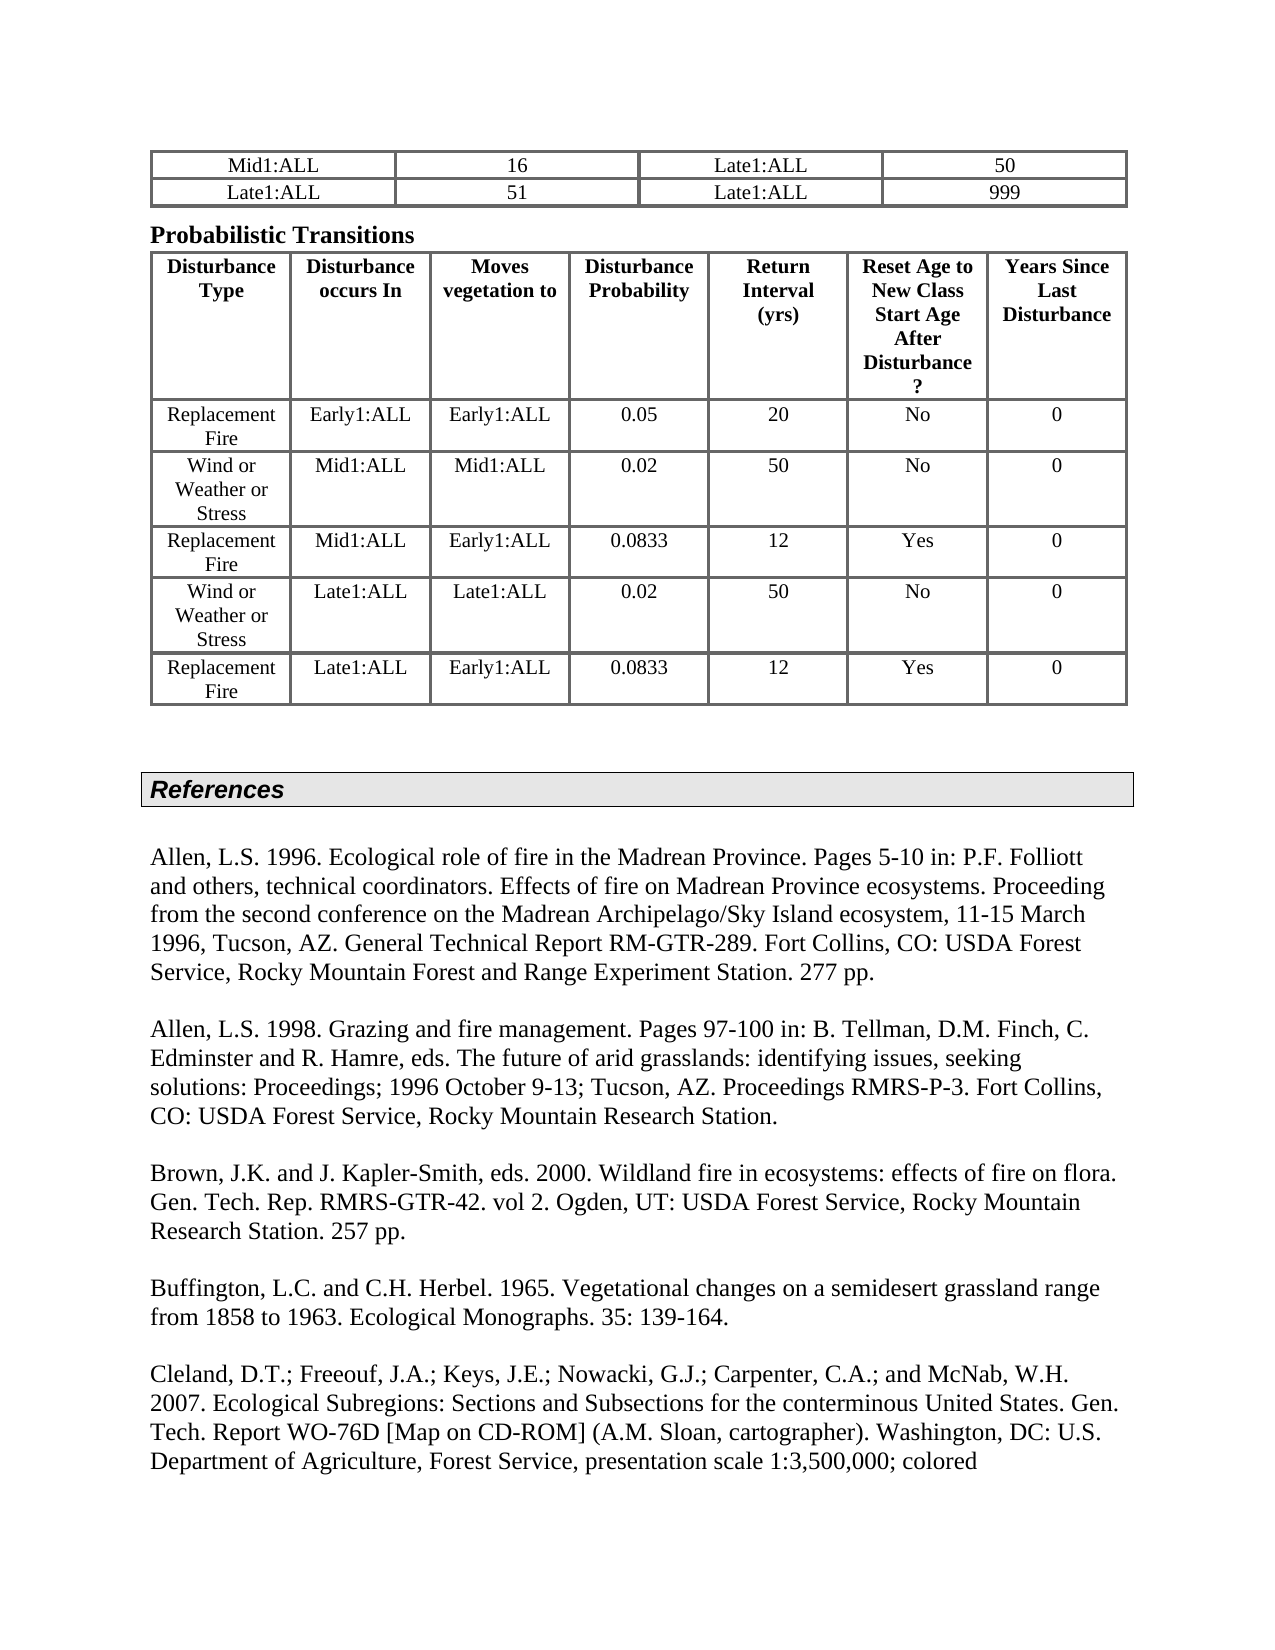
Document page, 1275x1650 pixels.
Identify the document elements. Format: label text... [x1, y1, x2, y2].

table_cell No [849, 579, 986, 651]
table_cell Late1:ALL [153, 180, 394, 204]
table_cell Mid1:ALL [432, 453, 568, 525]
table_cell Early1:ALL [432, 655, 568, 703]
table_cell 16 [397, 153, 637, 177]
table_cell Replacement Fire [153, 401, 289, 449]
table_header Years Since Last Disturbance [989, 254, 1125, 398]
table_cell 12 [710, 528, 846, 576]
table_cell Yes [849, 655, 986, 703]
text Probabilistic Transitions [150, 220, 1125, 249]
table_cell Yes [849, 528, 986, 576]
table_cell 50 [710, 579, 846, 651]
table_header Reset Age to New Class Start Age After Disturbance? [849, 254, 986, 398]
table_cell 0.0833 [571, 528, 707, 576]
table_cell Early1:ALL [432, 401, 568, 449]
text Allen, L.S. 1998. Grazing and fire management. Pages 97-100 in: B. Tellman, D.M. Finch, C. Edminster and R. Hamre, eds. The future of arid grasslands: identifying issues, seeking solutions: Proceedings; 1996 October 9-13; Tucson, AZ. Proceedings RMRS-P-3. Fort Collins, CO: USDA Forest Service, Rocky Mountain Research Station. [150, 1014, 1125, 1129]
text Brown, J.K. and J. Kapler-Smith, eds. 2000. Wildland fire in ecosystems: effects of fire on flora. Gen. Tech. Rep. RMRS-GTR-42. vol 2. Ogden, UT: USDA Forest Service, Rocky Mountain Research Station. 257 pp. [150, 1158, 1125, 1244]
table_cell Wind or Weather or Stress [153, 453, 289, 525]
table_cell Late1:ALL [432, 579, 568, 651]
table_cell Early1:ALL [292, 401, 429, 449]
text Allen, L.S. 1996. Ecological role of fire in the Madrean Province. Pages 5-10 in: P.F. Folliott and others, technical coordinators. Effects of fire on Madrean Province ecosystems. Proceeding from the second conference on the Madrean Archipelago/Sky Island ecosystem, 11-15 March 1996, Tucson, AZ. General Technical Report RM-GTR-289. Fort Collins, CO: USDA Forest Service, Rocky Mountain Forest and Range Experiment Station. 277 pp. [150, 842, 1125, 986]
table_cell 0 [989, 528, 1125, 576]
table_cell 51 [397, 180, 637, 204]
table_cell 50 [884, 153, 1125, 177]
table_cell 0.0833 [571, 655, 707, 703]
table_cell Replacement Fire [153, 655, 289, 703]
table_cell 12 [710, 655, 846, 703]
text Buffington, L.C. and C.H. Herbel. 1965. Vegetational changes on a semidesert grassland range from 1858 to 1963. Ecological Monographs. 35: 139-164. [150, 1273, 1125, 1331]
table_cell Mid1:ALL [292, 528, 429, 576]
table_cell Mid1:ALL [292, 453, 429, 525]
table_cell Late1:ALL [641, 180, 881, 204]
table_cell 0 [989, 655, 1125, 703]
table_cell Late1:ALL [641, 153, 881, 177]
table_cell 0.05 [571, 401, 707, 449]
text Cleland, D.T.; Freeouf, J.A.; Keys, J.E.; Nowacki, G.J.; Carpenter, C.A.; and McNab, W.H. 2007. Ecological Subregions: Sections and Subsections for the conterminous United States. Gen. Tech. Report WO-76D [Map on CD-ROM] (A.M. Sloan, cartographer). Washington, DC: U.S. Department of Agriculture, Forest Service, presentation scale 1:3,500,000; colored [150, 1359, 1125, 1474]
table_cell No [849, 401, 986, 449]
table_header Disturbance Probability [571, 254, 707, 398]
table_cell Late1:ALL [292, 579, 429, 651]
table_cell Mid1:ALL [153, 153, 394, 177]
table_cell Replacement Fire [153, 528, 289, 576]
table_cell 0.02 [571, 579, 707, 651]
table_header Moves vegetation to [432, 254, 568, 398]
table_cell Wind or Weather or Stress [153, 579, 289, 651]
table_header Return Interval (yrs) [710, 254, 846, 398]
table_cell No [849, 453, 986, 525]
table_cell 20 [710, 401, 846, 449]
table_header Disturbance occurs In [292, 254, 429, 398]
text References [142, 773, 1133, 806]
table_cell Late1:ALL [292, 655, 429, 703]
table_cell 0 [989, 453, 1125, 525]
table_cell 0.02 [571, 453, 707, 525]
table_cell Early1:ALL [432, 528, 568, 576]
table_cell 999 [884, 180, 1125, 204]
table_cell 0 [989, 579, 1125, 651]
table_cell 50 [710, 453, 846, 525]
table_header Disturbance Type [153, 254, 289, 398]
table_cell 0 [989, 401, 1125, 449]
